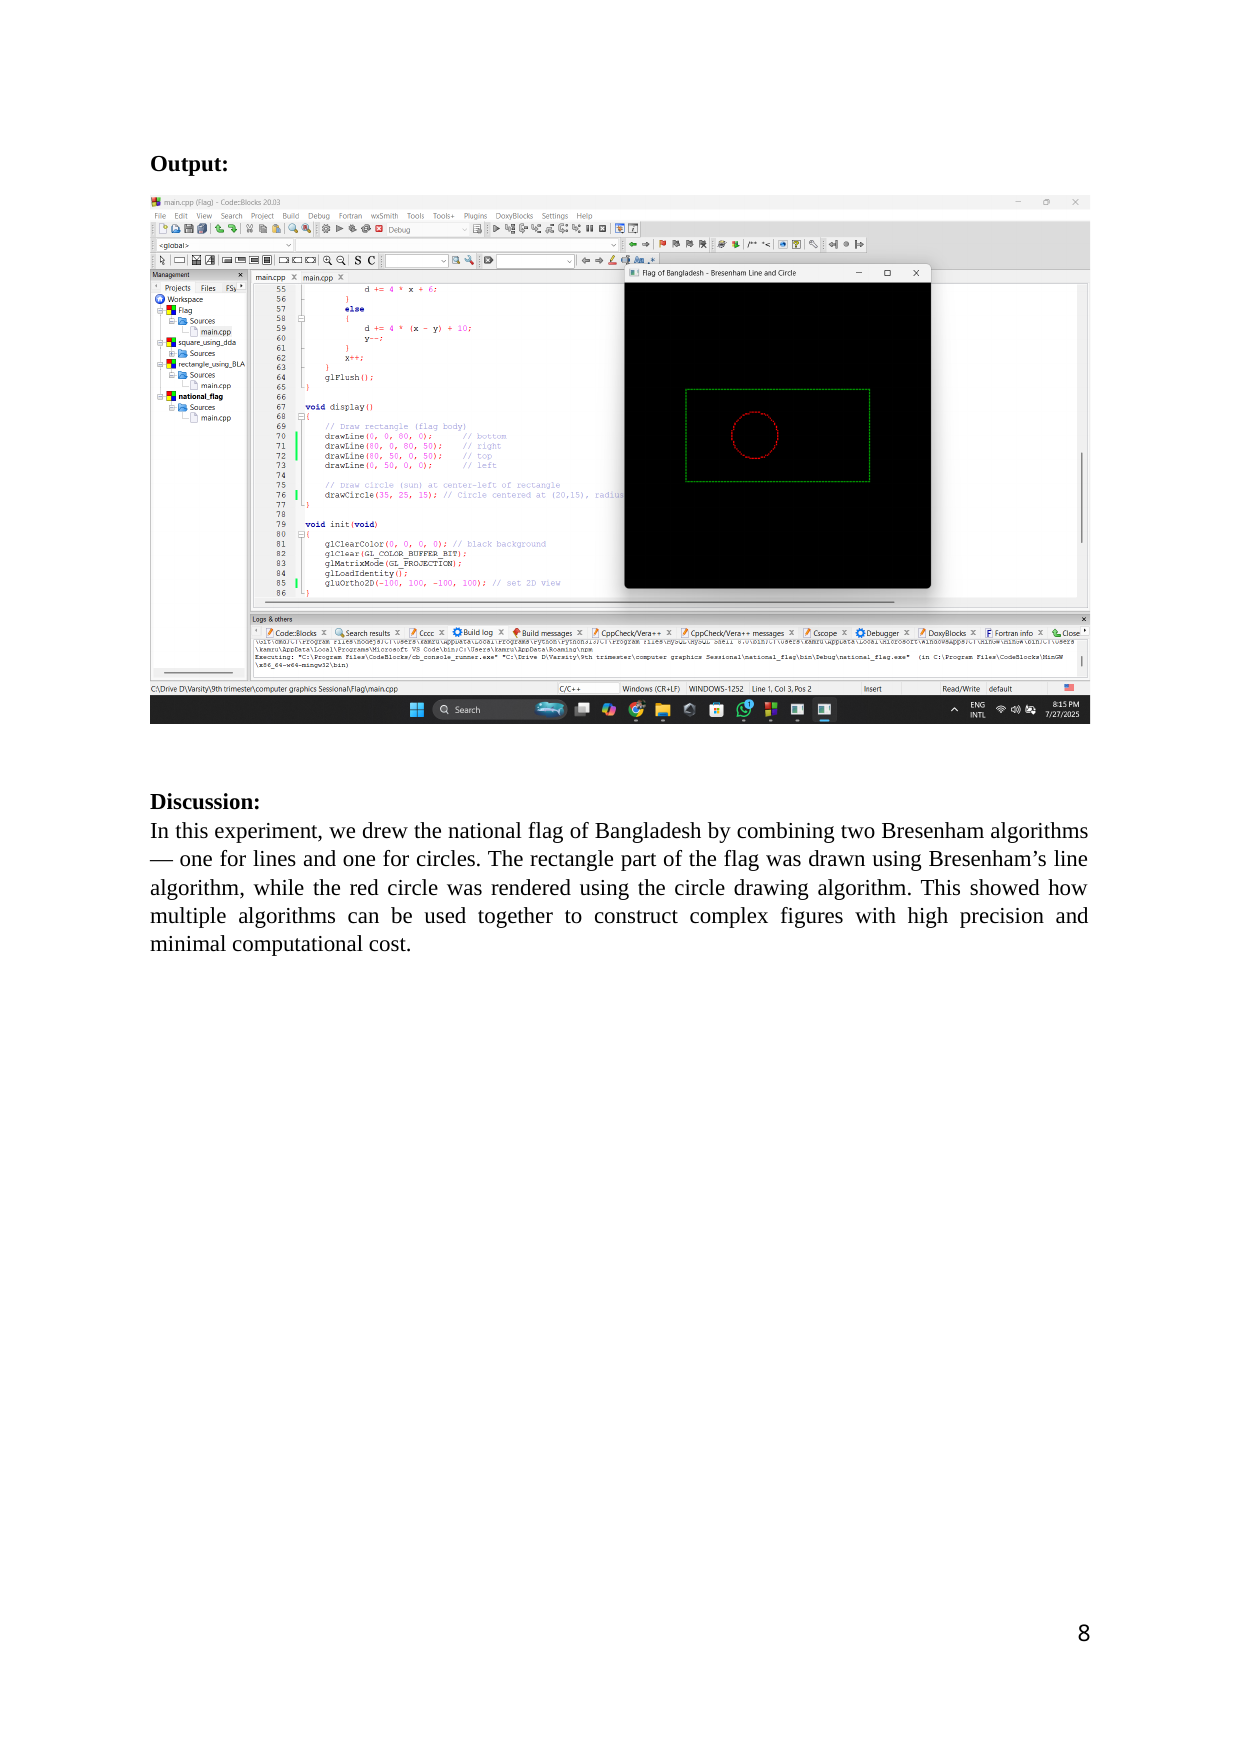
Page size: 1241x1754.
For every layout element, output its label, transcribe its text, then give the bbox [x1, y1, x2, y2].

picture [150, 195, 1091, 724]
text Output: [150, 150, 1090, 176]
text Discussion: In this experiment, we drew the national flag of Bangladesh by combining two Bresenham algorithms — one for lines and one for circles. The rectangle part of the flag was drawn using Bresenham’s line algorithm, while the red circle was rendered using the circle drawing algorithm. This showed how multiple algorithms can be used together to construct complex figures with high precision and minimal computational cost. [150, 788, 1090, 957]
